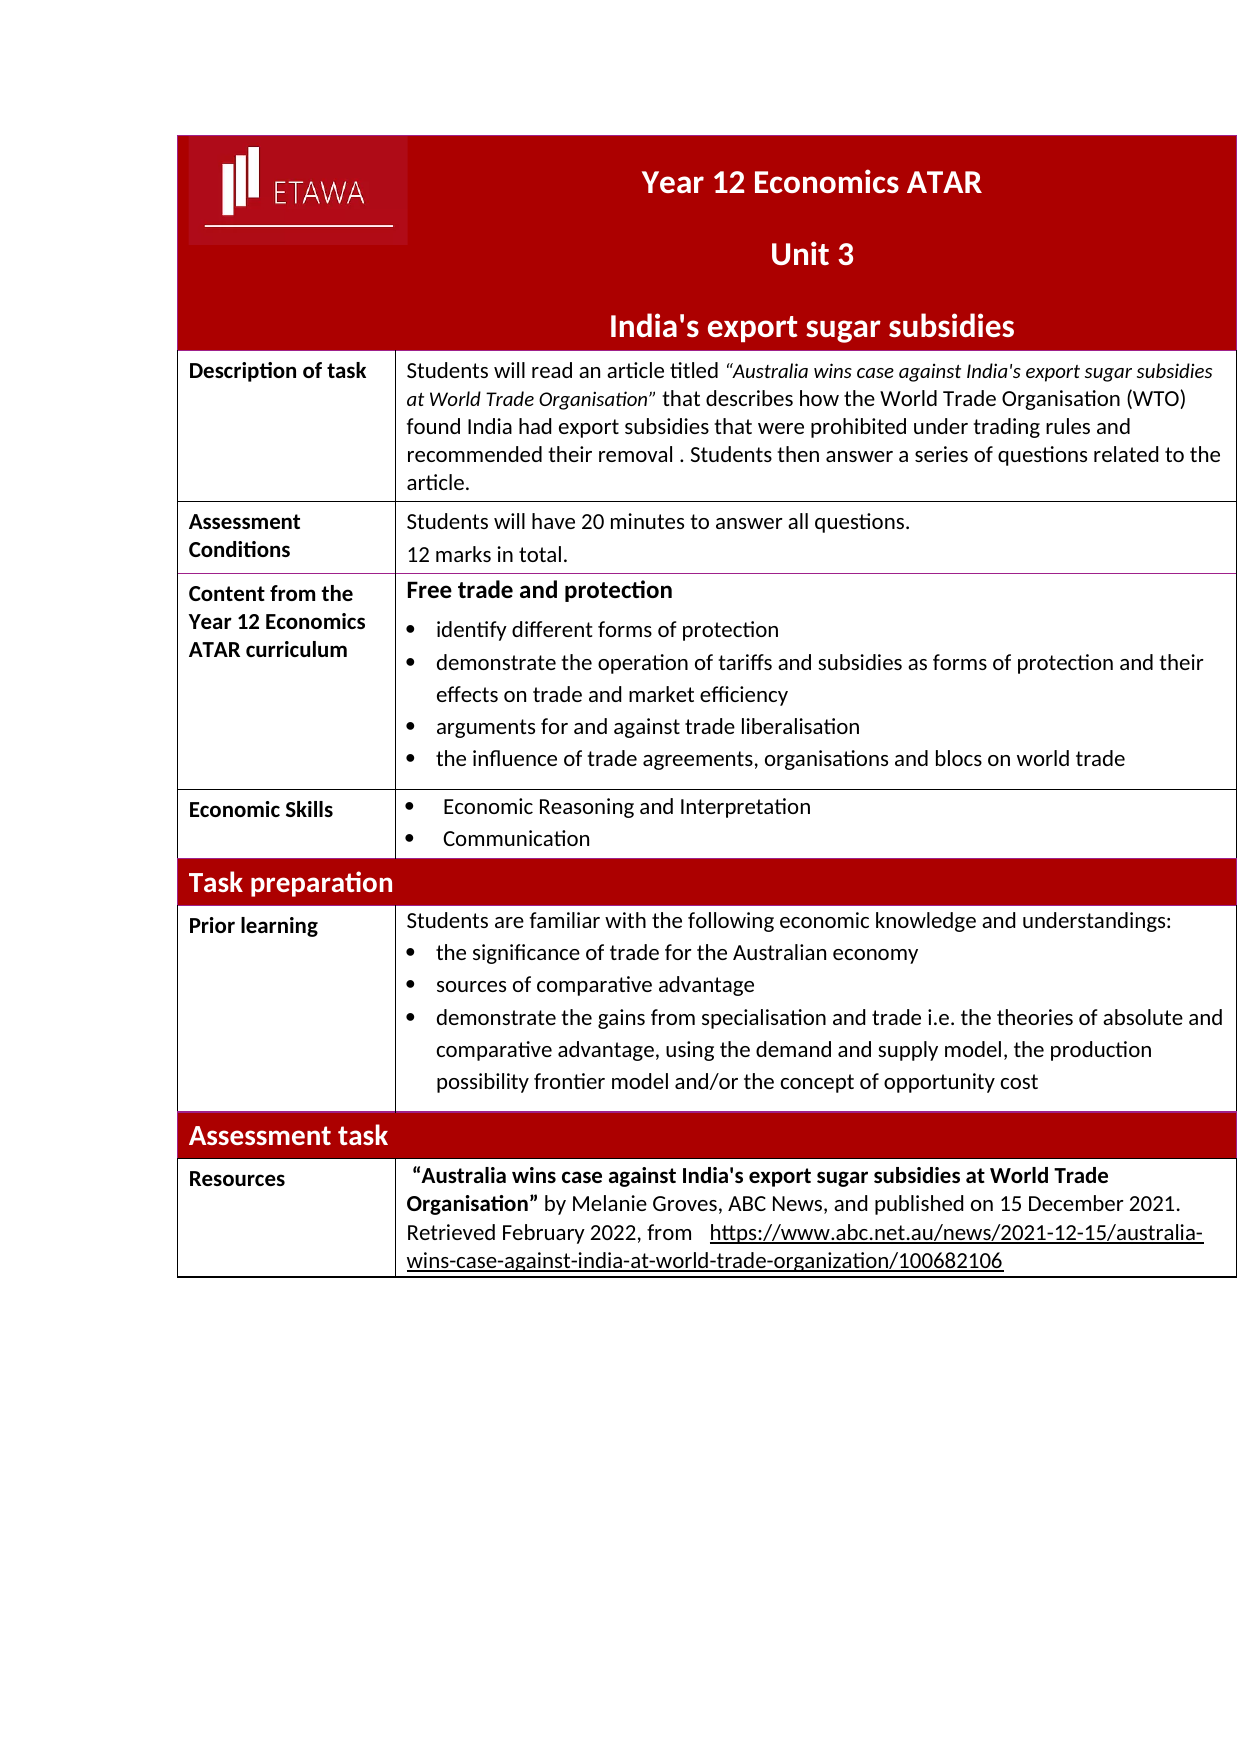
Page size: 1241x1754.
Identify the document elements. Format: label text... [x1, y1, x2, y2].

table_cell Description of task [178, 351, 395, 501]
table_cell Students are familiar with the following economic knowledge and understandings: the significance of trade for the Australian economy sources of comparative advantage demonstrate the gains from specialisation and trade i.e. the theories of absolute and comparative advantage, using the demand and supply model, the production possibility frontier model and/or the concept of opportunity cost [396, 906, 1236, 1111]
table_cell Economic Reasoning and Interpretation Communication [396, 790, 1236, 858]
table_cell Economic Skills [178, 790, 395, 858]
table_cell Students will read an article titled “Australia wins case against India's export sugar subsidies at World Trade Organisation” that describes how the World Trade Organisation (WTO) found India had export subsidies that were prohibited under trading rules and recommended their removal . Students then answer a series of questions related to the article. [396, 351, 1236, 501]
table_cell Assessment Conditions [178, 502, 395, 573]
table_cell Content from the Year 12 Economics ATAR curriculum [178, 574, 395, 789]
table_header Year 12 Economics ATAR Unit 3 India's export sugar subsidies [178, 136, 1236, 350]
table_cell Task preparation [178, 859, 1236, 905]
table_cell Free trade and protection identify different forms of protection demonstrate the operation of tariffs and subsidies as forms of protection and their effects on trade and market efficiency arguments for and against trade liberalisation the influence of trade agreements, organisations and blocs on world trade [396, 574, 1236, 789]
table_cell Students will have 20 minutes to answer all questions. 12 marks in total. [396, 502, 1236, 573]
table_cell Resources [178, 1159, 395, 1276]
table_cell Assessment task [178, 1113, 1236, 1158]
table_cell “Australia wins case against India's export sugar subsidies at World Trade Organisation” by Melanie Groves, ABC News, and published on 15 December 2021. Retrieved February 2022, from https://www.abc.net.au/news/2021-12-15/australia-wins-case-against-india-at-world-trade-organization/100682106 [396, 1159, 1236, 1276]
table_cell Prior learning [178, 906, 395, 1111]
